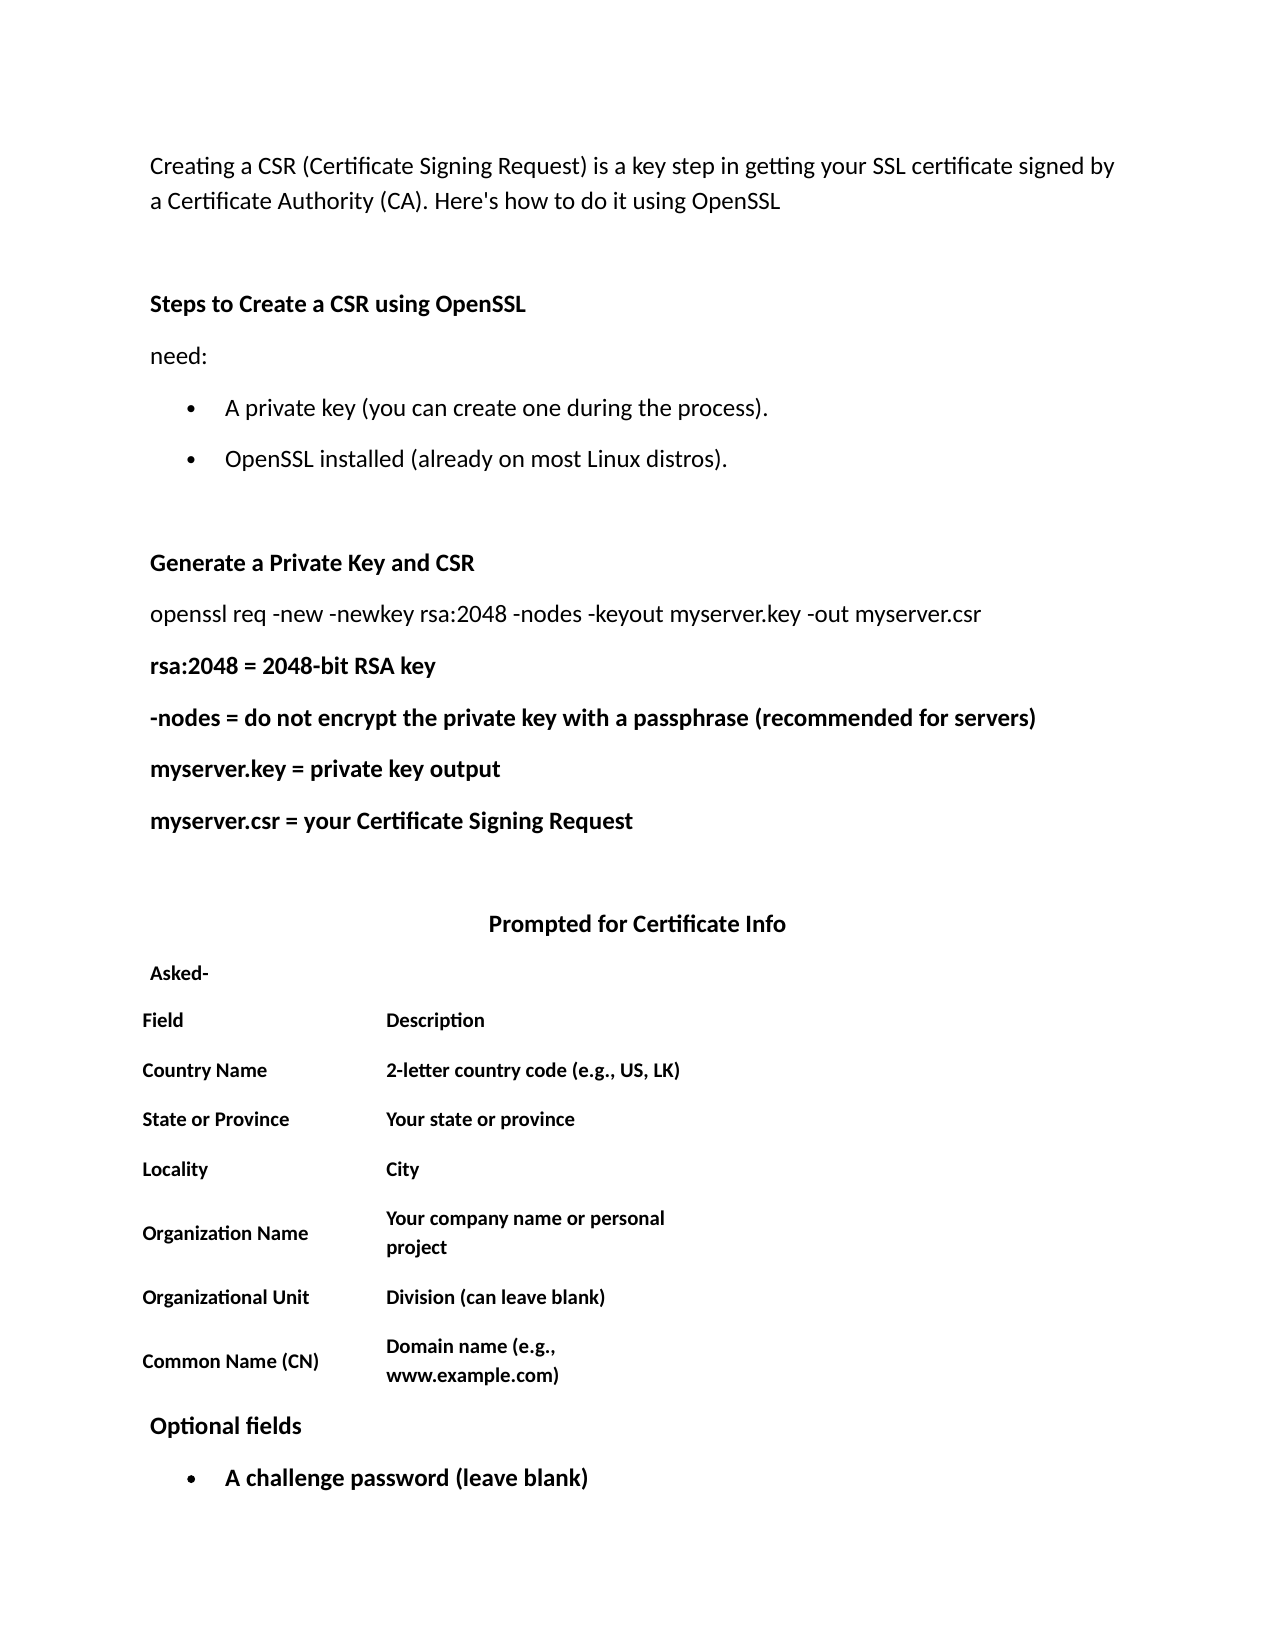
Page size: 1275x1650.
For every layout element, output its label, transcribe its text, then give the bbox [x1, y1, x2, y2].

table_cell Organization Name [141, 1204, 384, 1282]
text Asked- [150, 960, 1125, 985]
text Creating a CSR (Certificate Signing Request) is a key step in getting your SSL certificate signed by a Certificate Authority (CA). Here's how to do it using OpenSSL [150, 150, 1125, 216]
table_cell Your state or province [384, 1105, 691, 1154]
table_cell City [384, 1154, 691, 1204]
text Prompted for Certificate Info [150, 908, 1125, 939]
text -nodes = do not encrypt the private key with a passphrase (recommended for servers) [150, 702, 1125, 732]
table_cell Domain name (e.g., www.example.com) [384, 1332, 691, 1411]
table_cell 2-letter country code (e.g., US, LK) [384, 1055, 691, 1105]
text Steps to Create a CSR using OpenSSL [150, 288, 1125, 319]
text Generate a Private Key and CSR [150, 547, 1125, 577]
text openssl req -new -newkey rsa:2048 -nodes -keyout myserver.key -out myserver.csr [150, 598, 1125, 629]
table_cell Your company name or personal project [384, 1204, 691, 1282]
table_header Description [384, 1006, 691, 1055]
text myserver.csr = your Certificate Signing Request [150, 805, 1125, 836]
table_cell Division (can leave blank) [384, 1283, 691, 1332]
table_cell Country Name [141, 1055, 384, 1105]
text Optional fields [150, 1411, 1125, 1441]
list OpenSSL installed (already on most Linux distros). [187, 443, 1125, 474]
table_cell Locality [141, 1154, 384, 1204]
table_header Field [141, 1006, 384, 1055]
text need: [150, 340, 1125, 371]
text myserver.key = private key output [150, 753, 1125, 784]
table_cell State or Province [141, 1105, 384, 1154]
list A private key (you can create one during the process). [187, 392, 1125, 422]
text rsa:2048 = 2048-bit RSA key [150, 650, 1125, 681]
table_cell Organizational Unit [141, 1283, 384, 1332]
table_cell Common Name (CN) [141, 1332, 384, 1411]
list A challenge password (leave blank) [187, 1462, 1125, 1493]
